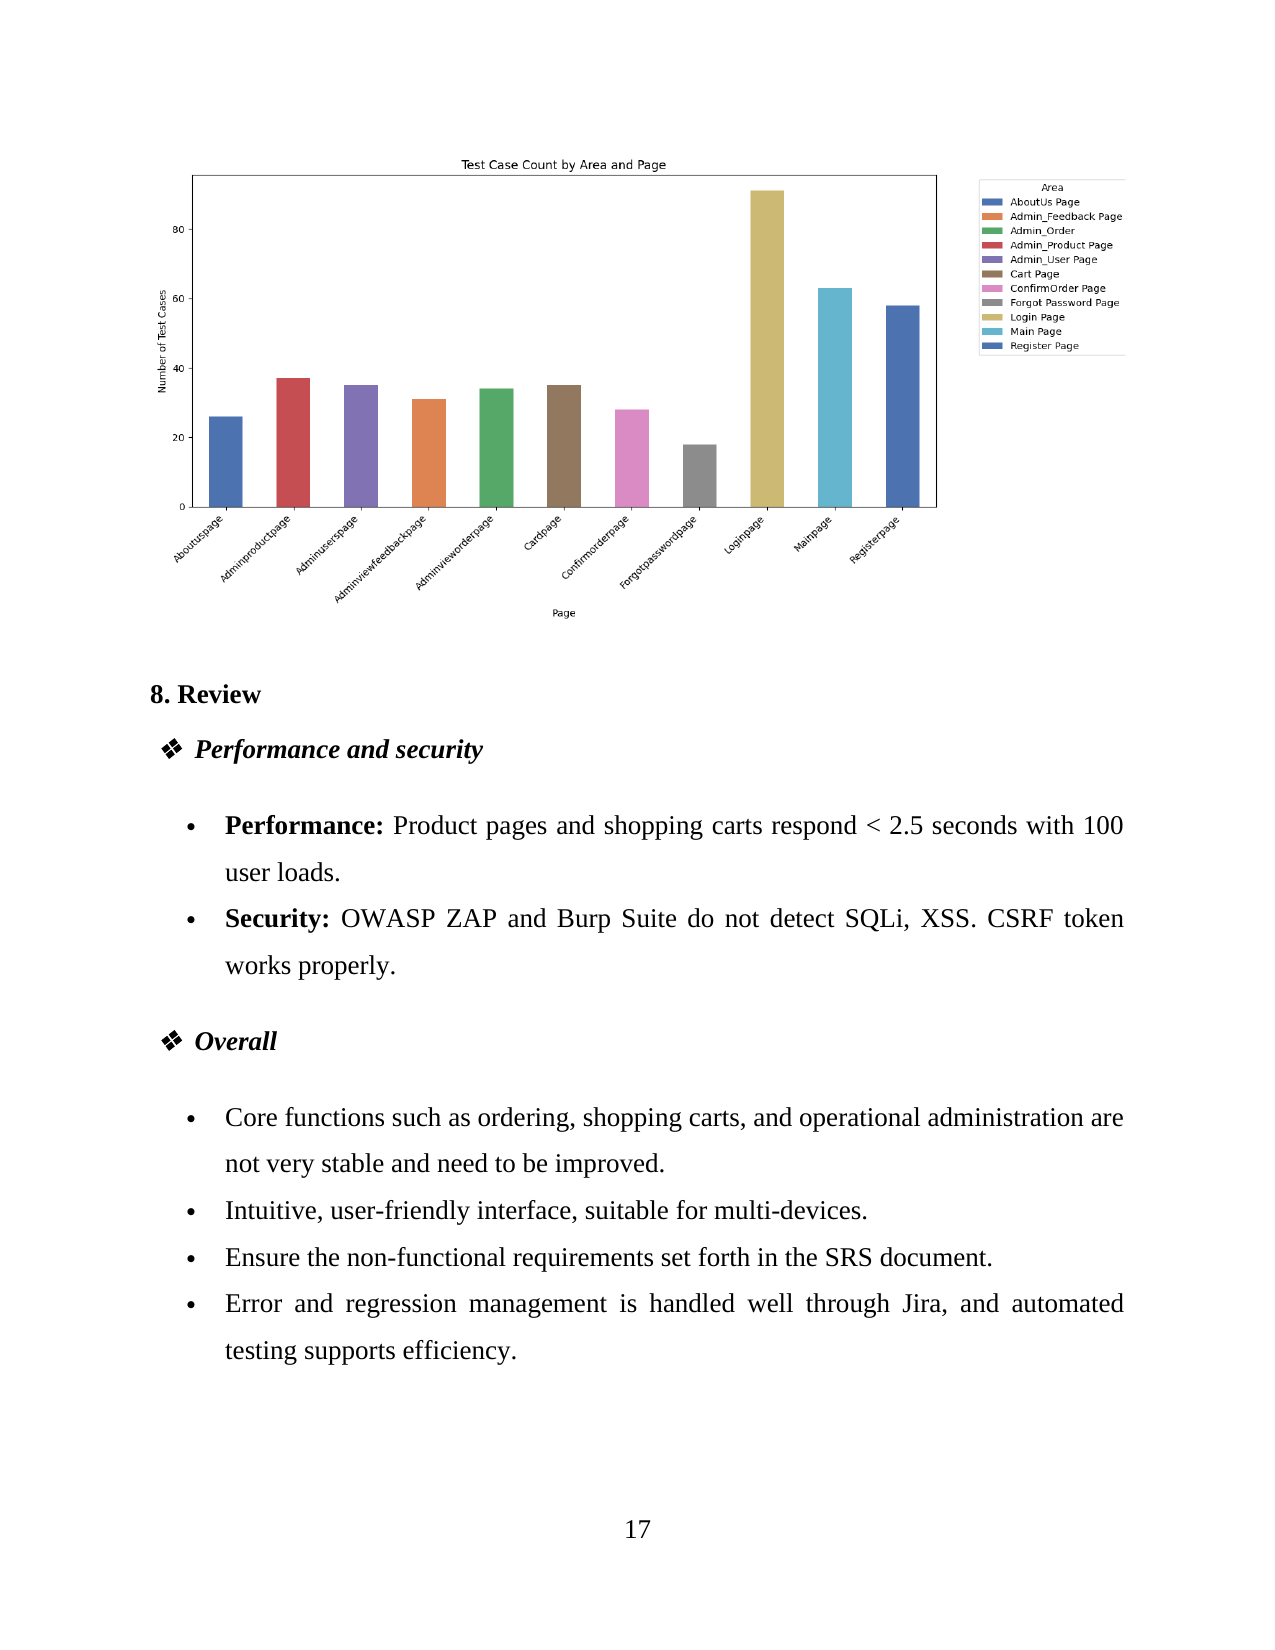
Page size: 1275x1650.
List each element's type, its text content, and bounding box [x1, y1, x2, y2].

list Ensure the non-functional requirements set forth in the SRS document. [187, 1241, 1125, 1272]
picture [150, 150, 1125, 625]
list Performance and security [157, 733, 1125, 764]
list Core functions such as ordering, shopping carts, and operational administration are not very stable and need to be improved. [187, 1101, 1125, 1179]
list Overall [157, 1025, 1125, 1056]
subtitle 8. Review [150, 678, 1125, 709]
list Intuitive, user-friendly interface, suitable for multi-devices. [187, 1194, 1125, 1225]
list Performance: Product pages and shopping carts respond < 2.5 seconds with 100 user loads. [187, 809, 1125, 887]
list Security: OWASP ZAP and Burp Suite do not detect SQLi, XSS. CSRF token works properly. [187, 902, 1125, 980]
list Error and regression management is handled well through Jira, and automated testing supports efficiency. [187, 1288, 1125, 1365]
